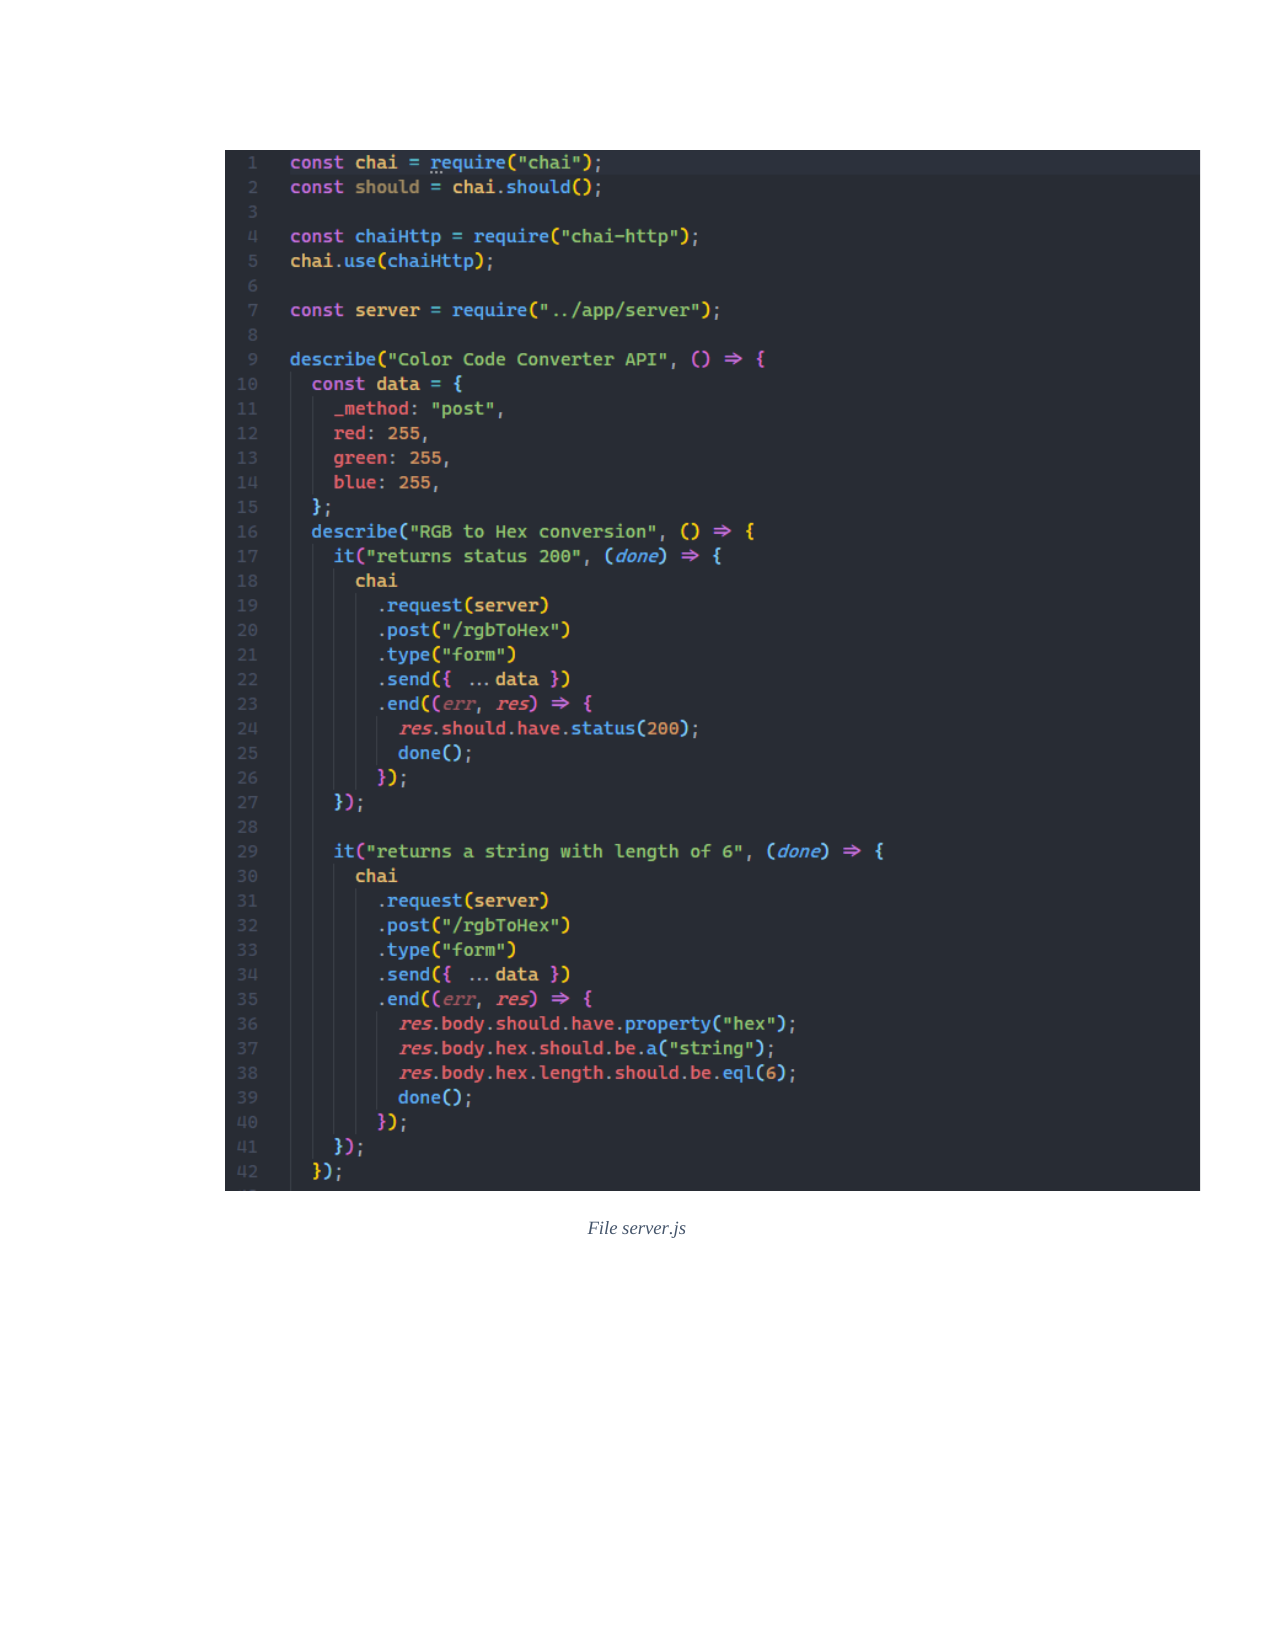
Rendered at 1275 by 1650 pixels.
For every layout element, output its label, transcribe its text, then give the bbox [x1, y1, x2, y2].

text File server.js [150, 1217, 1125, 1238]
picture [225, 150, 1200, 1191]
